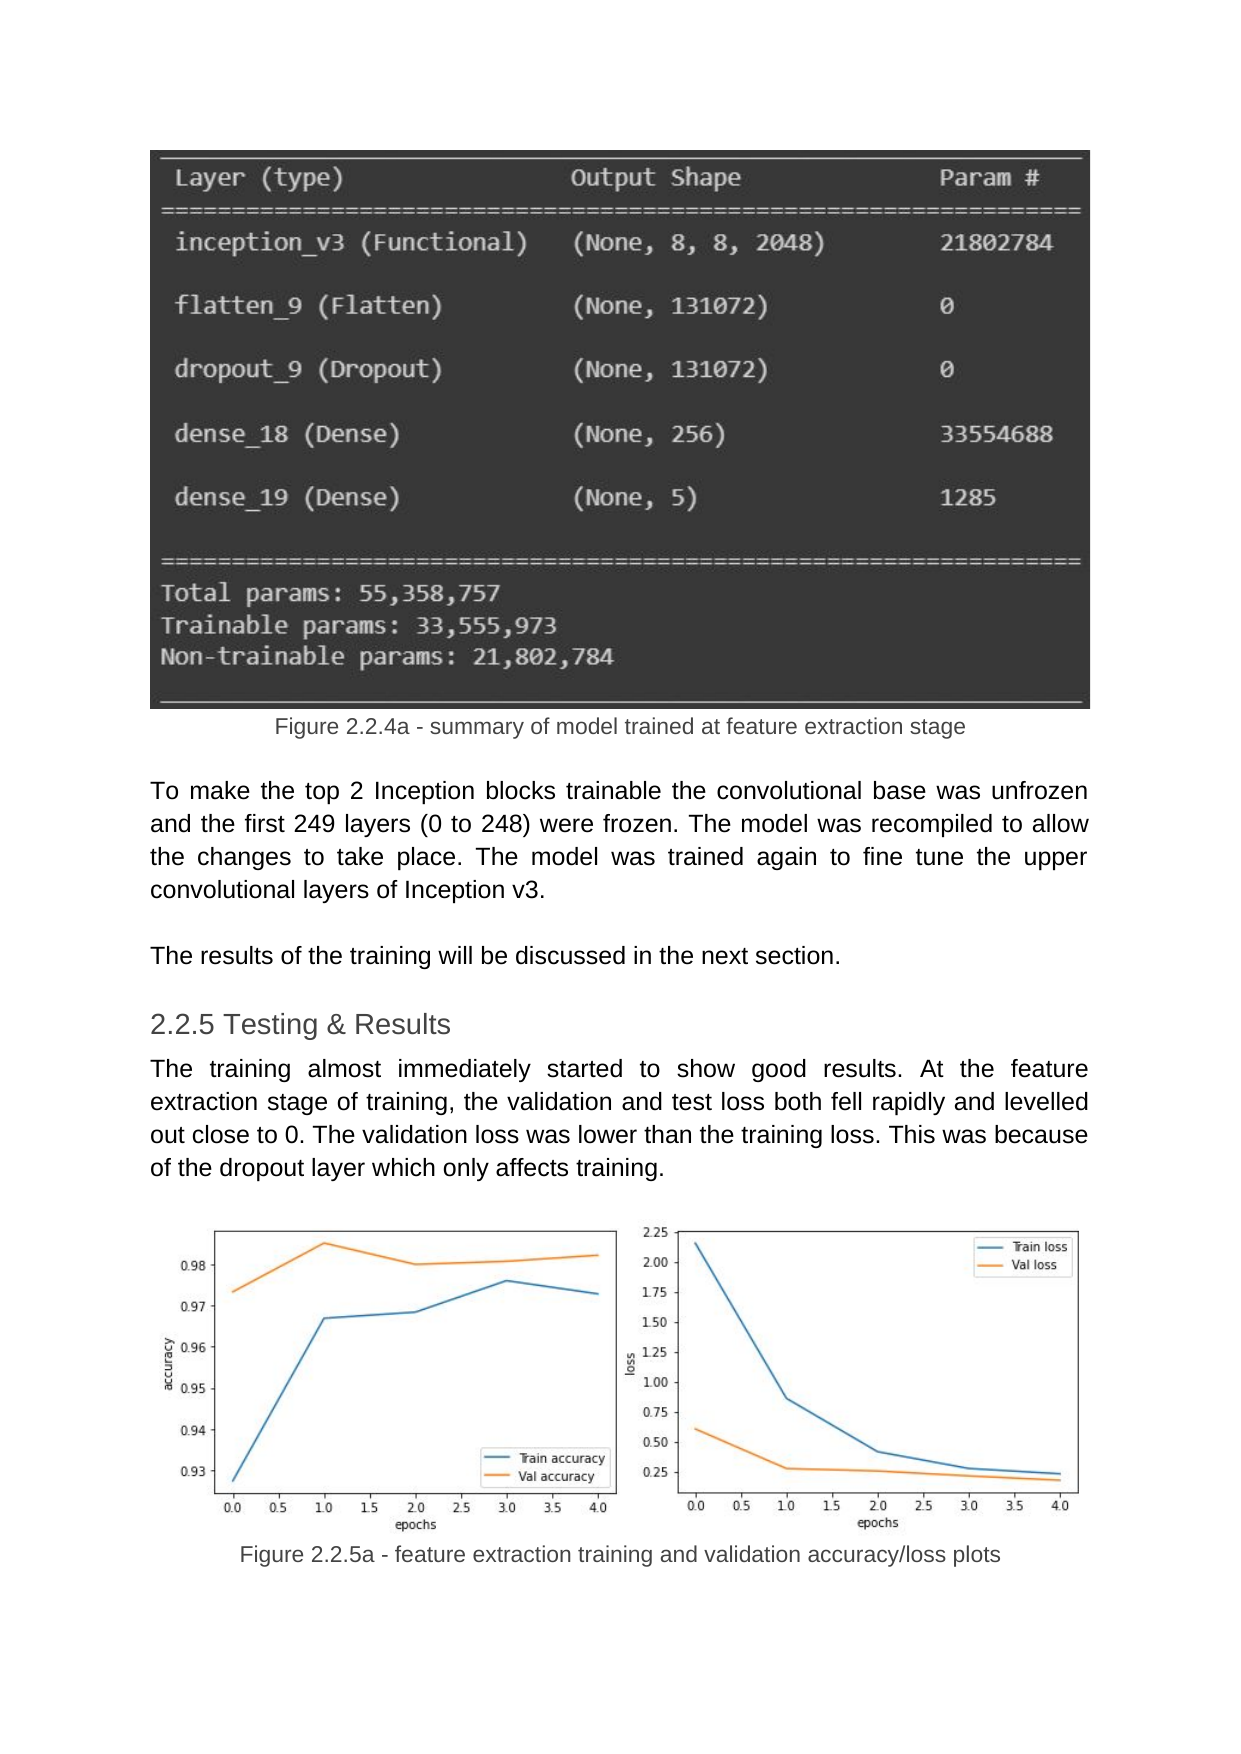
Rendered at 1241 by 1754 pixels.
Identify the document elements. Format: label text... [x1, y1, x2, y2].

text The results of the training will be discussed in the next section. [150, 941, 1090, 970]
text The training almost immediately started to show good results. At the feature extraction stage of training, the validation and test loss both fell rapidly and levelled out close to 0. The validation loss was lower than the training loss. This was because of the dropout layer which only affects training. [150, 1054, 1090, 1182]
text To make the top 2 Inception blocks trainable the convolutional base was unfrozen and the first 249 layers (0 to 248) were frozen. The model was recompiled to allow the changes to take place. The model was trained again to fine tune the upper convolutional layers of Inception v3. [150, 776, 1090, 904]
picture [150, 150, 1091, 709]
text Figure 2.2.5a - feature extraction training and validation accuracy/loss plots [150, 1541, 1090, 1568]
text Figure 2.2.4a - summary of model trained at feature extraction stage [150, 713, 1090, 739]
picture [159, 1219, 1082, 1538]
subtitle 2.2.5 Testing & Results [150, 1007, 1090, 1041]
